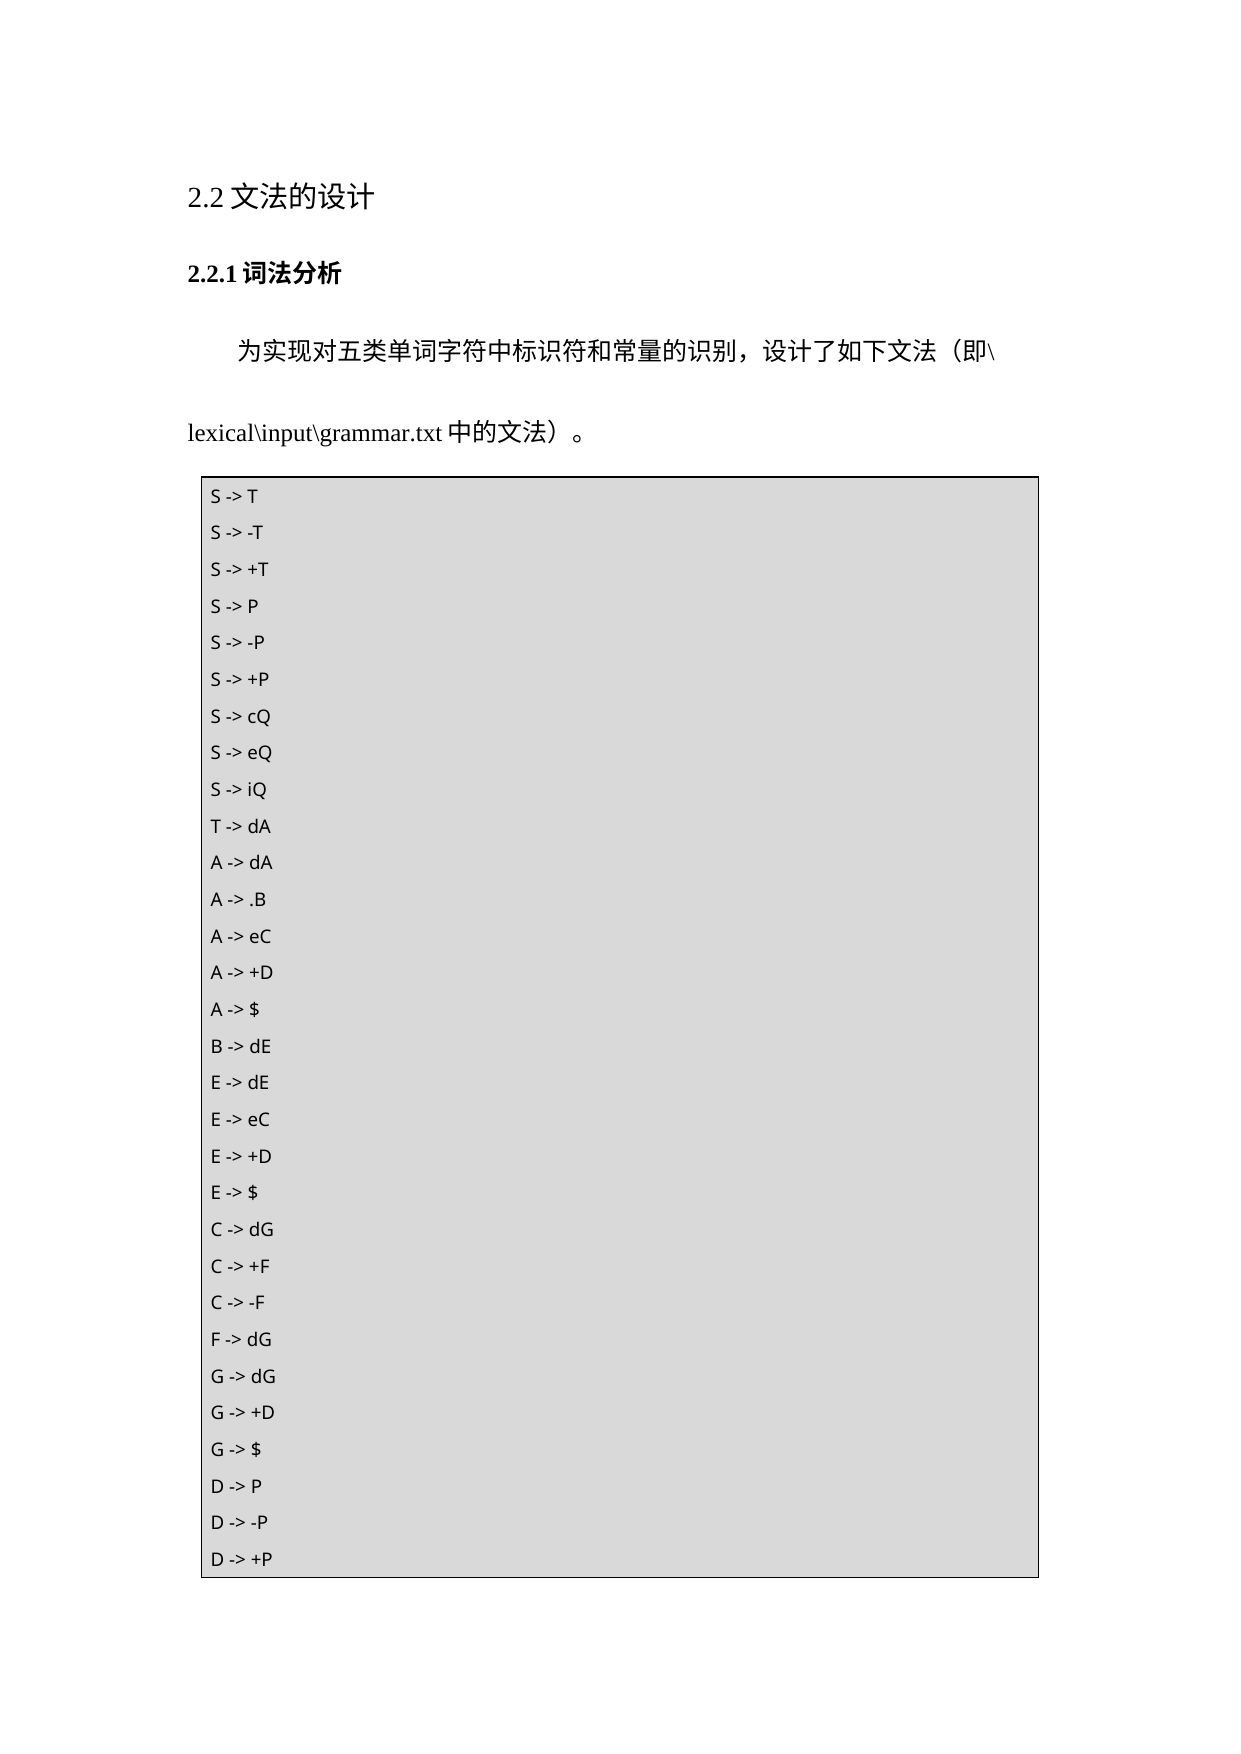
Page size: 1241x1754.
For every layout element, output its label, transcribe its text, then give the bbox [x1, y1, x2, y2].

text G -> +D [202, 1393, 1038, 1429]
text 为实现对五类单词字符中标识符和常量的识别，设计了如下文法（即\lexical\input\grammar.txt中的文法）。 [187, 317, 1053, 463]
text S -> -P [202, 623, 1038, 659]
text S -> cQ [202, 696, 1038, 732]
text G -> $ [202, 1430, 1038, 1465]
text C -> -F [202, 1283, 1038, 1319]
text C -> dG [202, 1210, 1038, 1245]
text S -> P [202, 586, 1038, 622]
text S -> +T [202, 550, 1038, 585]
text A -> eC [202, 916, 1038, 952]
text S -> +P [202, 660, 1038, 695]
text T -> dA [202, 806, 1038, 842]
text D -> -P [202, 1503, 1038, 1539]
text F -> dG [202, 1320, 1038, 1355]
text S -> iQ [202, 770, 1038, 805]
text S -> eQ [202, 733, 1038, 769]
text S -> T [202, 478, 1038, 512]
text C -> +F [202, 1246, 1038, 1282]
text A -> dA [202, 843, 1038, 879]
text E -> eC [202, 1100, 1038, 1135]
text G -> dG [202, 1356, 1038, 1392]
text S -> -T [202, 513, 1038, 549]
subtitle 2.2文法的设计 [187, 162, 1053, 227]
text A -> .B [202, 880, 1038, 915]
text D -> P [202, 1466, 1038, 1502]
text E -> $ [202, 1173, 1038, 1209]
text A -> $ [202, 990, 1038, 1025]
text E -> +D [202, 1136, 1038, 1172]
text B -> dE [202, 1026, 1038, 1062]
text A -> +D [202, 953, 1038, 989]
text E -> dE [202, 1063, 1038, 1099]
subtitle 2.2.1词法分析 [187, 239, 1053, 304]
text D -> +P [202, 1540, 1038, 1577]
